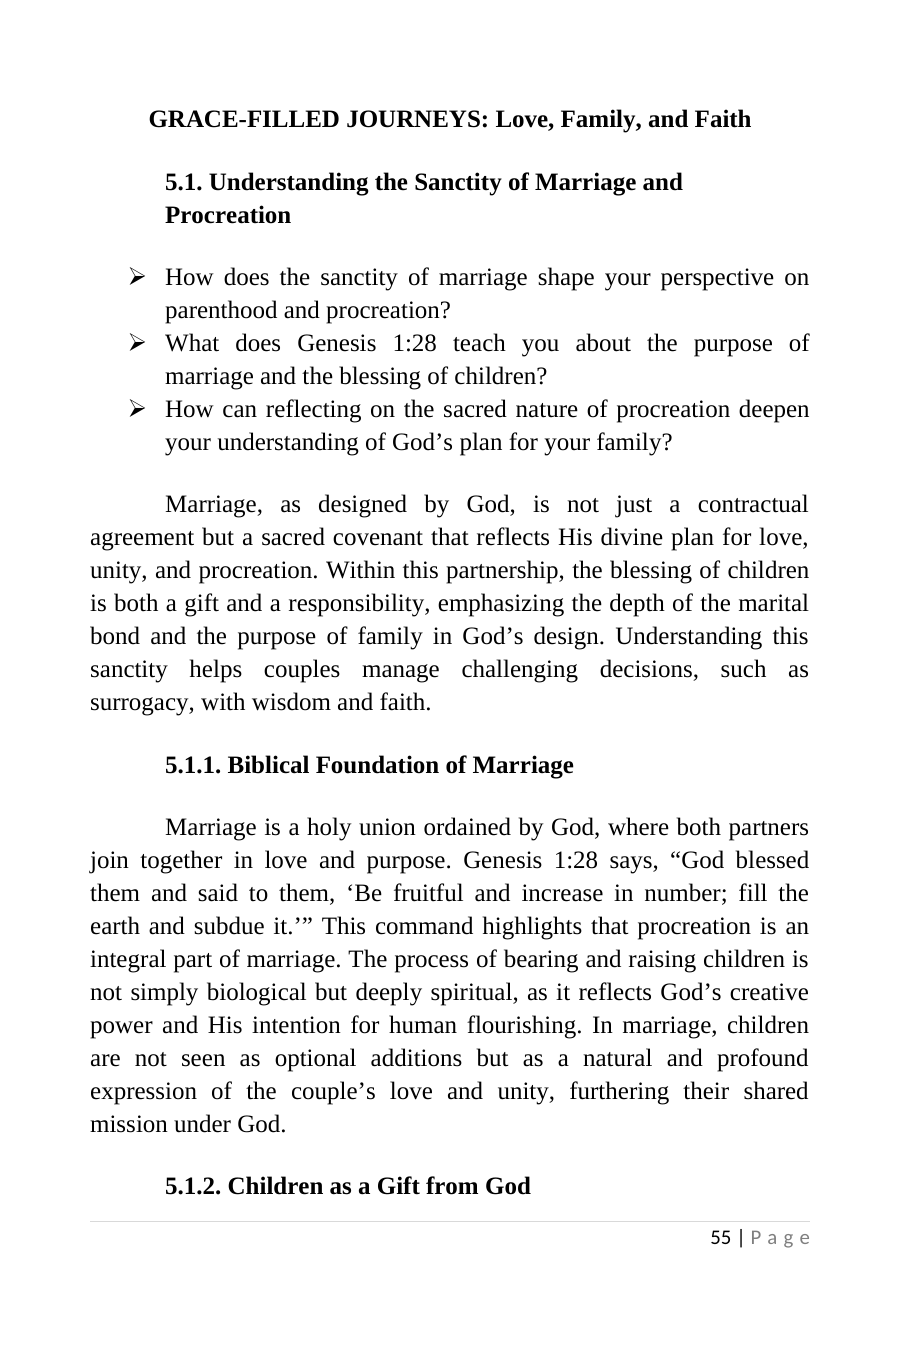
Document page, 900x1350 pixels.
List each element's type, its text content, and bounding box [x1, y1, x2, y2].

text Marriage, as designed by God, is not just a contractual agreement but a sacred covenant that reflects His divine plan for love, unity, and procreation. Within this partnership, the blessing of children is both a gift and a responsibility, emphasizing the depth of the marital bond and the purpose of family in God’s design. Understanding this sanctity helps couples manage challenging decisions, such as surrogacy, with wisdom and faith. [90, 489, 810, 716]
text Marriage is a holy union ordained by God, where both partners join together in love and purpose. Genesis 1:28 says, “God blessed them and said to them, ‘Be fruitful and increase in number; fill the earth and subdue it.’” This command highlights that procreation is an integral part of marriage. The process of bearing and raising children is not simply biological but deeply spiritual, as it reflects God’s creative power and His intention for human flourishing. In marriage, children are not seen as optional additions but as a natural and profound expression of the couple’s love and unity, furthering their shared mission under God. [90, 812, 810, 1138]
list How can reflecting on the sacred nature of procreation deepen your understanding of God’s plan for your family? [127, 394, 810, 456]
subtitle 5.1. Understanding the Sanctity of Marriage and Procreation [165, 167, 810, 229]
list How does the sanctity of marriage shape your perspective on parenthood and procreation? [127, 262, 810, 324]
list What does Genesis 1:28 teach you about the purpose of marriage and the blessing of children? [127, 328, 810, 390]
subtitle 5.1.2. Children as a Gift from God [90, 1171, 810, 1200]
subtitle 5.1.1. Biblical Foundation of Marriage [90, 750, 810, 778]
